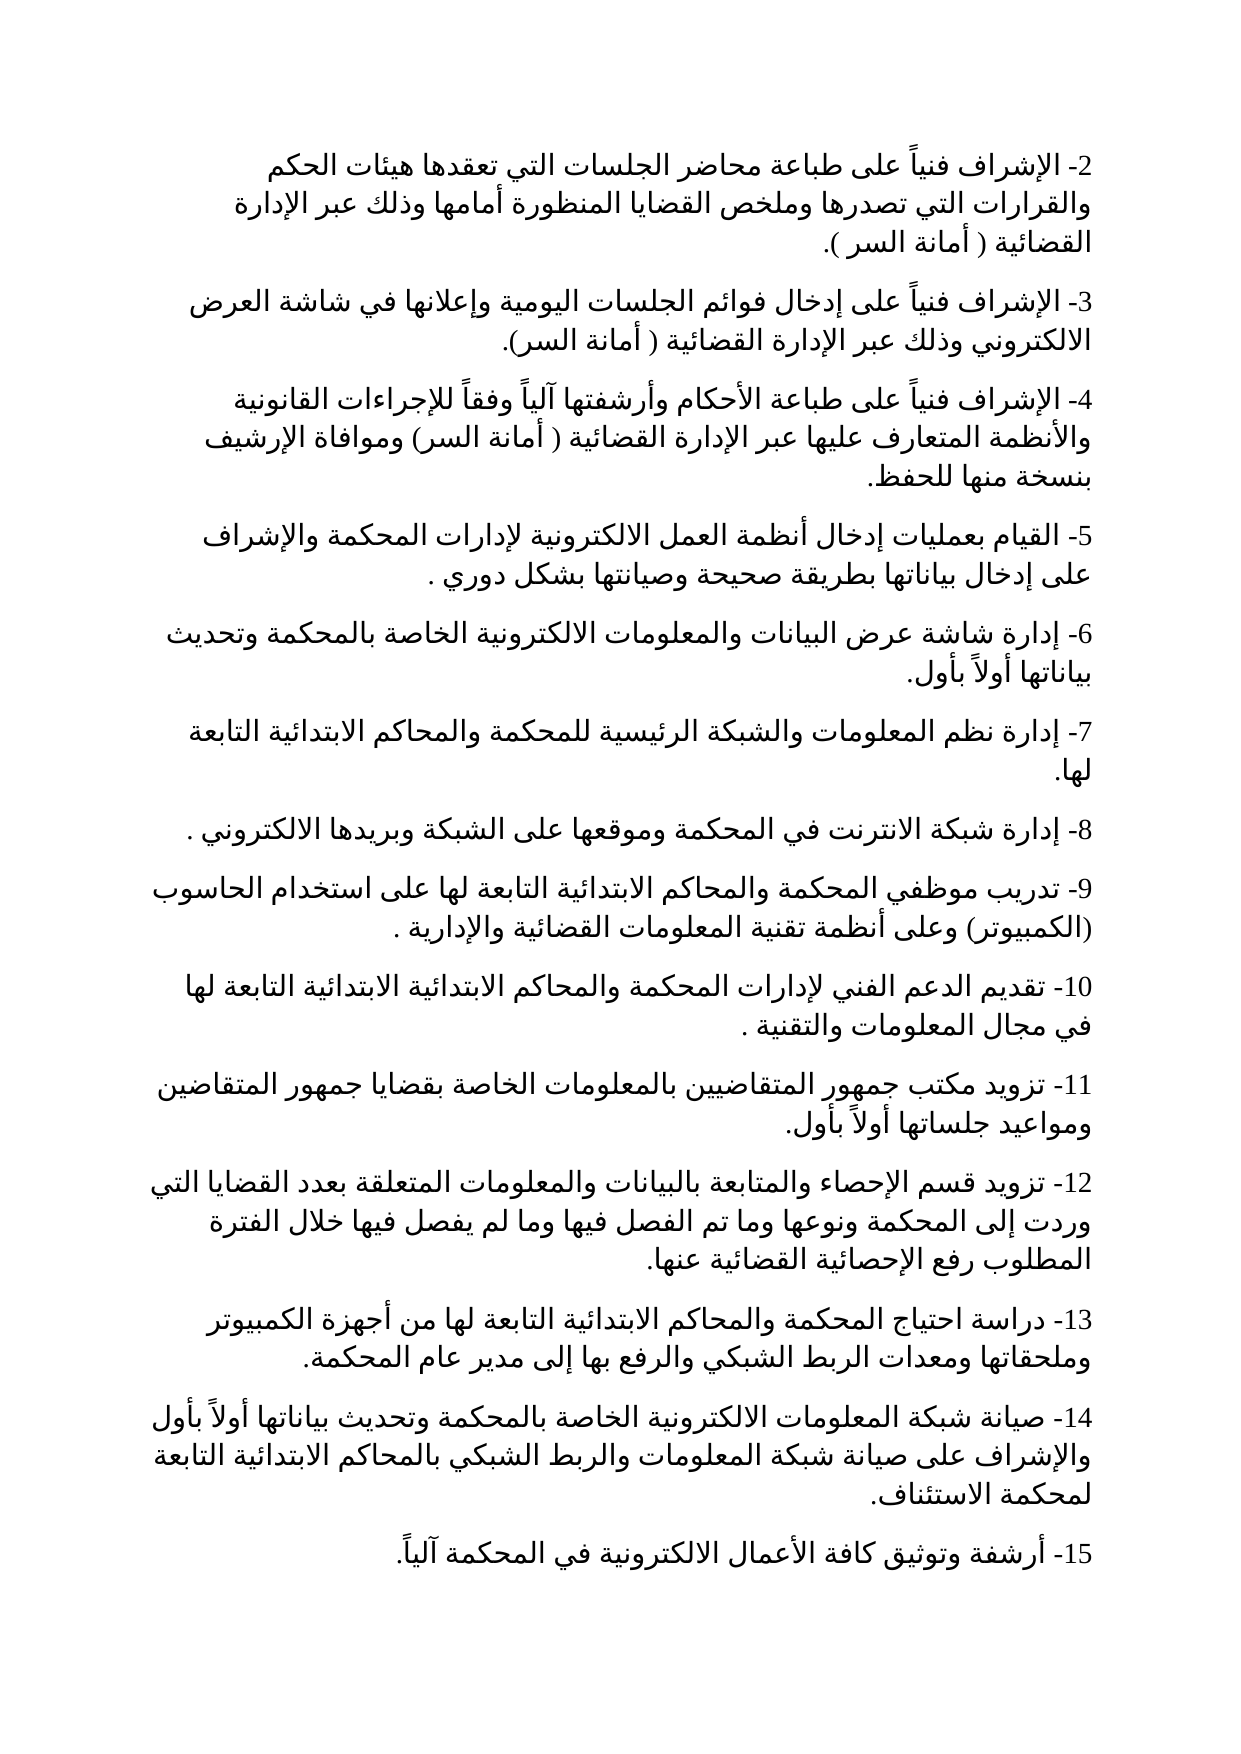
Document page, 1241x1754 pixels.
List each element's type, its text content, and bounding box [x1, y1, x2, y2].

text 10- تقديم الدعم الفني لإدارات المحكمة والمحاكم الابتدائية الابتدائية التابعة لها في مجال المعلومات والتقنية . [148, 969, 1093, 1042]
text 6- إدارة شاشة عرض البيانات والمعلومات الالكترونية الخاصة بالمحكمة وتحديث بياناتها أولاً بأول. [148, 616, 1093, 688]
text 4- الإشراف فنياً على طباعة الأحكام وأرشفتها آلياً وفقاً للإجراءات القانونية والأنظمة المتعارف عليها عبر الإدارة القضائية ( أمانة السر) وموافاة الإرشيف بنسخة منها للحفظ. [148, 382, 1093, 493]
text 13- دراسة احتياج المحكمة والمحاكم الابتدائية التابعة لها من أجهزة الكمبيوتر وملحقاتها ومعدات الربط الشبكي والرفع بها إلى مدير عام المحكمة. [148, 1302, 1093, 1374]
text 5- القيام بعمليات إدخال أنظمة العمل الالكترونية لإدارات المحكمة والإشراف على إدخال بياناتها بطريقة صحيحة وصيانتها بشكل دوري . [148, 518, 1093, 591]
text 2- الإشراف فنياً على طباعة محاضر الجلسات التي تعقدها هيئات الحكم والقرارات التي تصدرها وملخص القضايا المنظورة أمامها وذلك عبر الإدارة القضائية ( أمانة السر ). [148, 148, 1093, 258]
text 14- صيانة شبكة المعلومات الالكترونية الخاصة بالمحكمة وتحديث بياناتها أولاً بأول والإشراف على صيانة شبكة المعلومات والربط الشبكي بالمحاكم الابتدائية التابعة لمحكمة الاستئناف. [148, 1400, 1093, 1510]
text 8- إدارة شبكة الانترنت في المحكمة وموقعها على الشبكة وبريدها الالكتروني . [148, 812, 1093, 846]
text 12- تزويد قسم الإحصاء والمتابعة بالبيانات والمعلومات المتعلقة بعدد القضايا التي وردت إلى المحكمة ونوعها وما تم الفصل فيها وما لم يفصل فيها خلال الفترة المطلوب رفع الإحصائية القضائية عنها. [148, 1165, 1093, 1276]
text 3- الإشراف فنياً على إدخال فوائم الجلسات اليومية وإعلانها في شاشة العرض الالكتروني وذلك عبر الإدارة القضائية ( أمانة السر). [148, 284, 1093, 356]
text 9- تدريب موظفي المحكمة والمحاكم الابتدائية التابعة لها على استخدام الحاسوب (الكمبيوتر) وعلى أنظمة تقنية المعلومات القضائية والإدارية . [148, 872, 1093, 944]
text 7- إدارة نظم المعلومات والشبكة الرئيسية للمحكمة والمحاكم الابتدائية التابعة لها. [148, 714, 1093, 786]
text 11- تزويد مكتب جمهور المتقاضيين بالمعلومات الخاصة بقضايا جمهور المتقاضين ومواعيد جلساتها أولاً بأول. [148, 1067, 1093, 1139]
text 15- أرشفة وتوثيق كافة الأعمال الالكترونية في المحكمة آلياً. [148, 1536, 1093, 1570]
